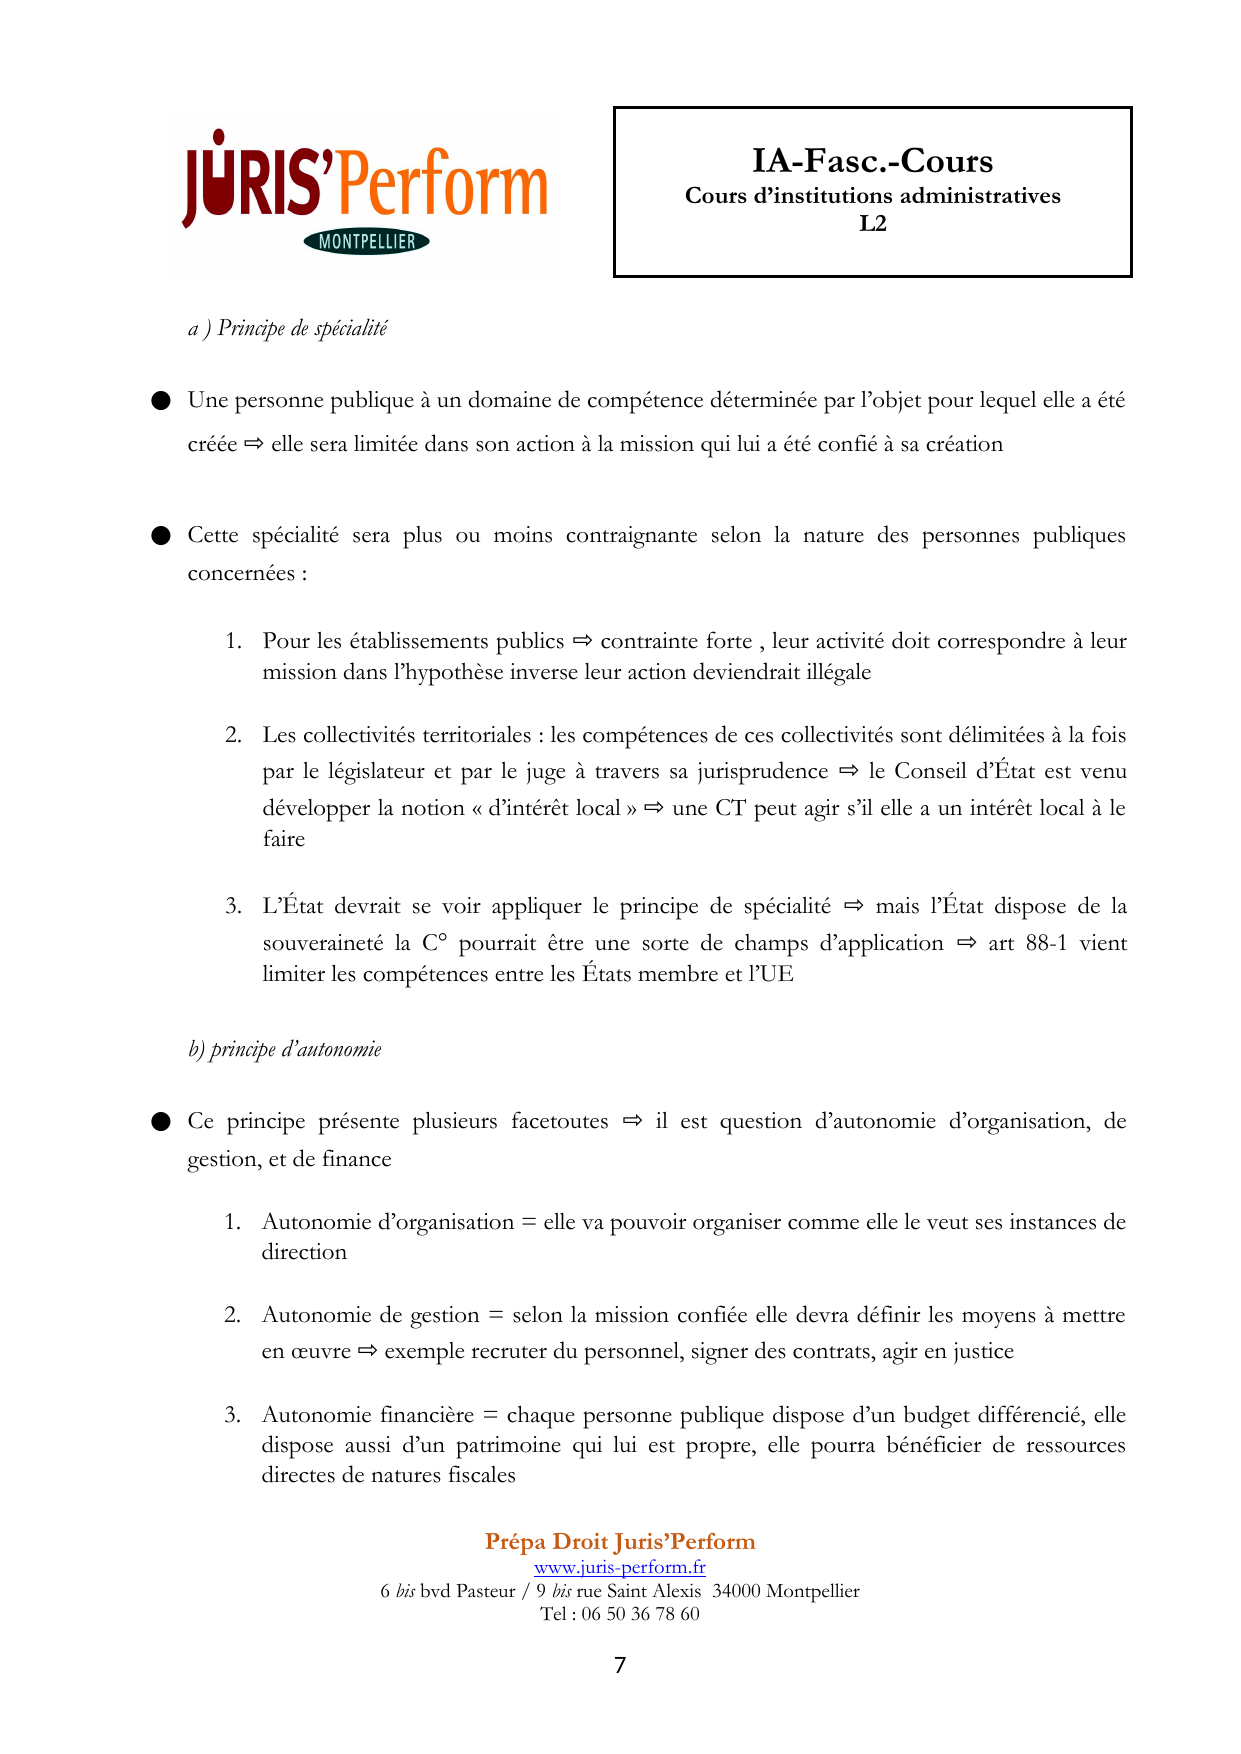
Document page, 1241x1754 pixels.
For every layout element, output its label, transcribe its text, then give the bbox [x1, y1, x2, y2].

list L’État devrait se voir appliquer le principe de spécialité ⇨ mais l’État dispose de la souveraineté la C° pourrait être une sorte de champs d’application ⇨ art 88-1 vient limiter les compétences entre les États membre et l’UE [225, 887, 1128, 988]
list Les collectivités territoriales : les compétences de ces collectivités sont délimitées à la fois par le législateur et par le juge à travers sa jurisprudence ⇨ le Conseil d’État est venu développer la notion « d’intérêt local » ⇨ une CT peut agir s’il elle a un intérêt local à le faire [225, 721, 1128, 853]
list Cette spécialité sera plus ou moins contraignante selon la nature des personnes publiques concernées : [150, 506, 1128, 587]
text b) principe d’autonomie [112, 1035, 1128, 1063]
list Autonomie de gestion = selon la mission confiée elle devra définir les moyens à mettre en œuvre ⇨ exemple recruter du personnel, signer des contrats, agir en justice [224, 1301, 1128, 1365]
list Pour les établissements publics ⇨ contrainte forte , leur activité doit correspondre à leur mission dans l’hypothèse inverse leur action deviendrait illégale [225, 622, 1128, 686]
list Autonomie d’organisation = elle va pouvoir organiser comme elle le veut ses instances de direction [224, 1208, 1128, 1266]
picture [167, 109, 561, 276]
text a ) Principe de spécialité [112, 314, 1128, 342]
list Une personne publique à un domaine de compétence déterminée par l’objet pour lequel elle a été créée ⇨ elle sera limitée dans son action à la mission qui lui a été confié à sa création [150, 370, 1128, 458]
list Ce principe présente plusieurs facetoutes ⇨ il est question d’autonomie d’organisation, de gestion, et de finance [150, 1092, 1128, 1173]
list Autonomie financière = chaque personne publique dispose d’un budget différencié, elle dispose aussi d’un patrimoine qui lui est propre, elle pourra bénéficier de ressources directes de natures fiscales [224, 1400, 1128, 1489]
